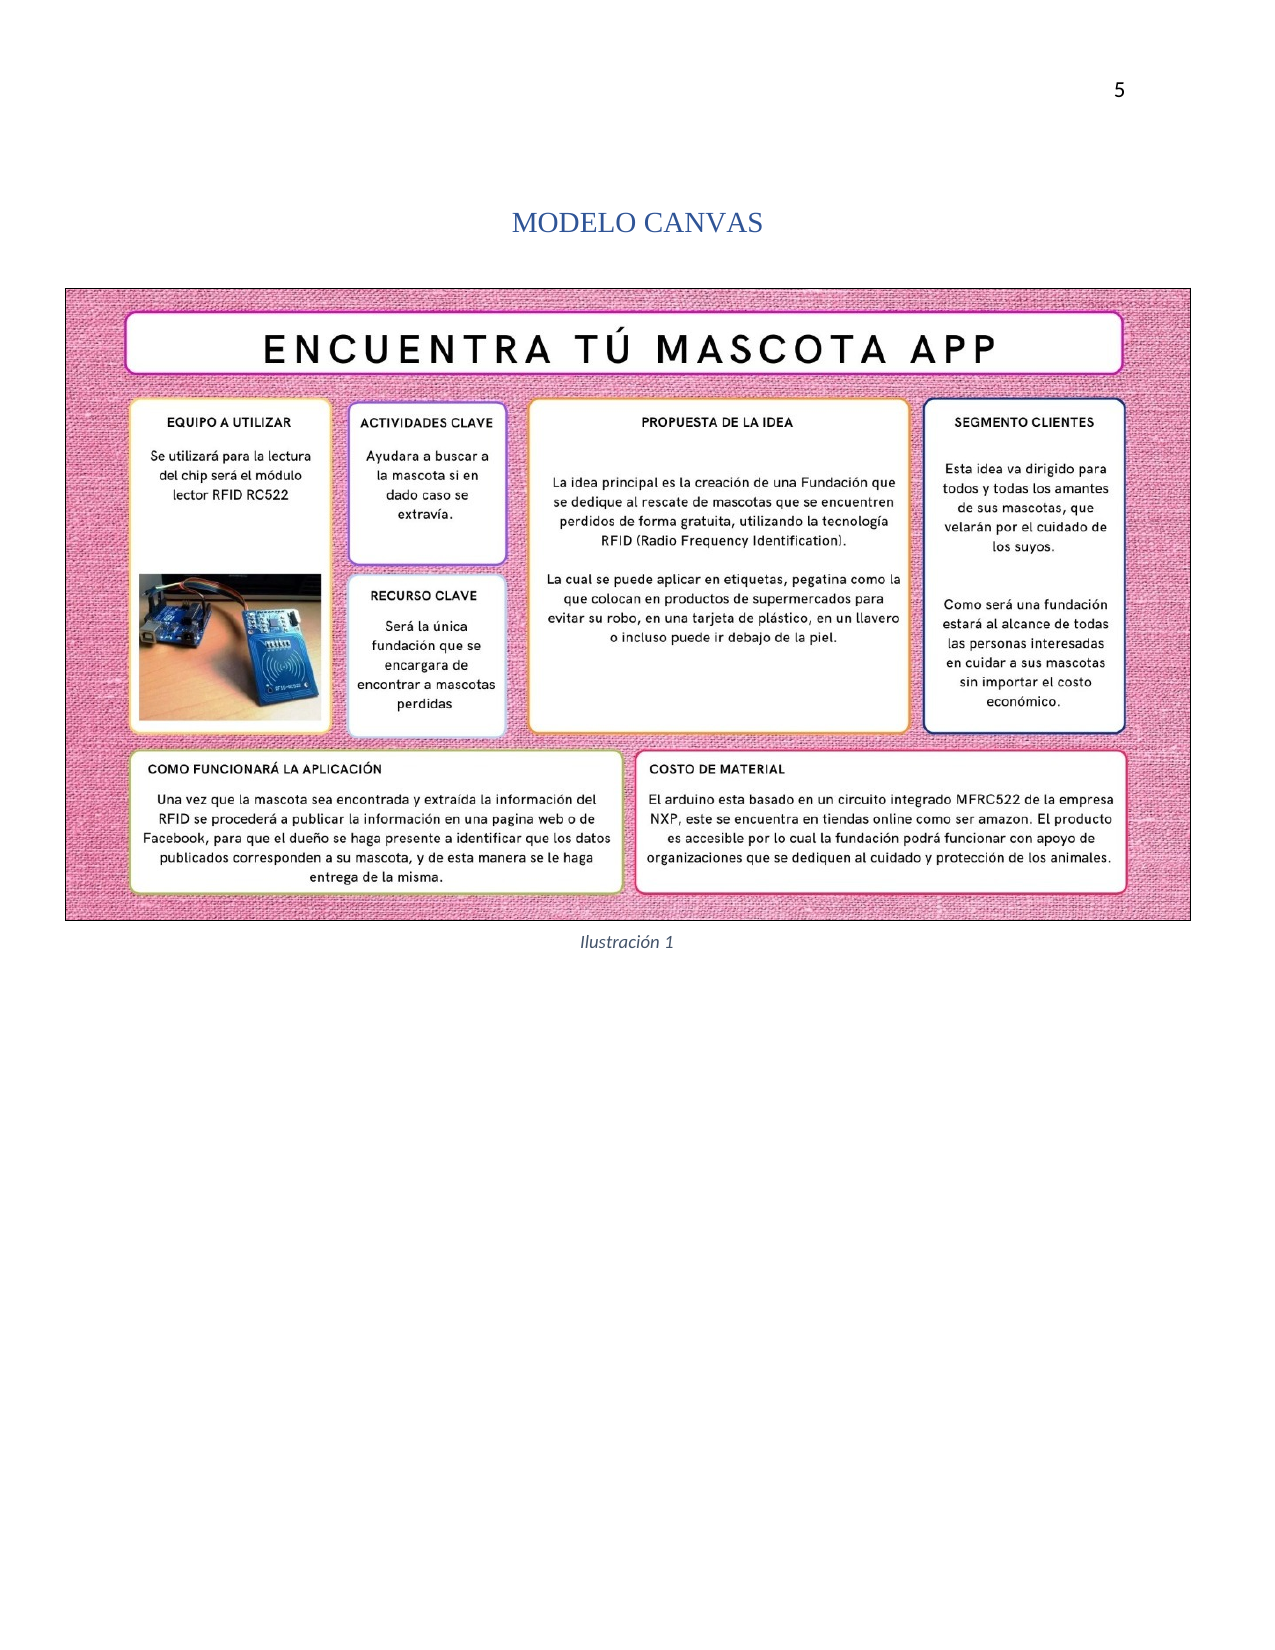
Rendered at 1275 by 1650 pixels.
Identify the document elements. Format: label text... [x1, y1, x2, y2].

subtitle MODELO CANVAS [150, 205, 1125, 239]
picture [66, 289, 1190, 920]
